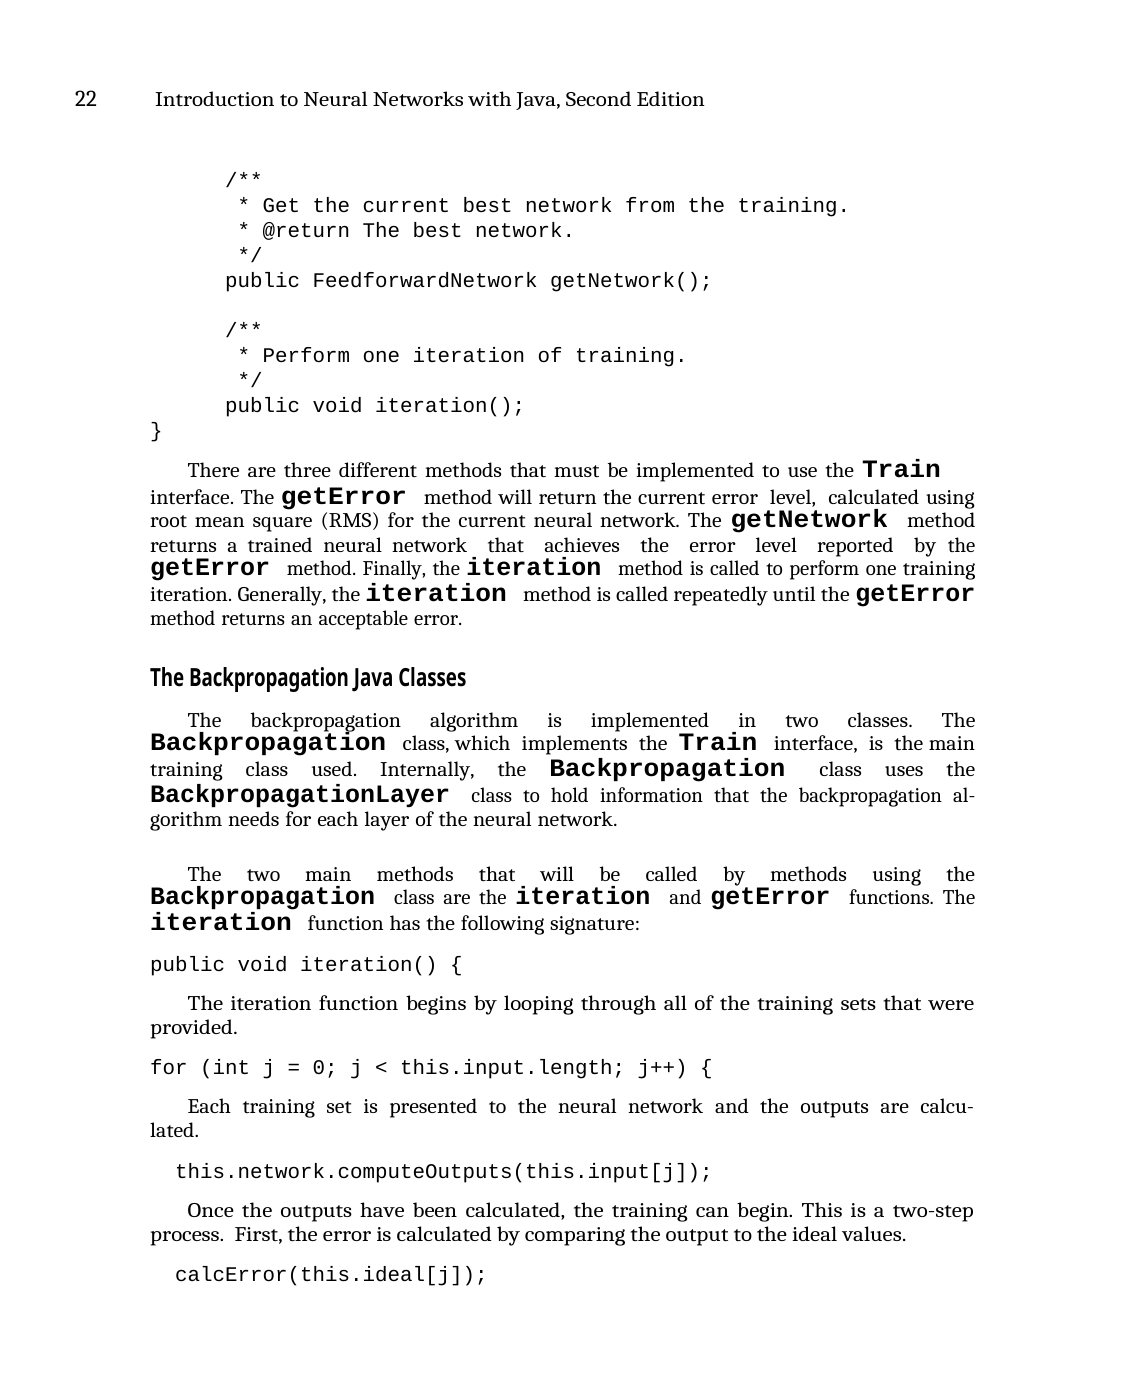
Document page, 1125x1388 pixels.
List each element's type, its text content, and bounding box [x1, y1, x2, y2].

text */ [237, 245, 987, 269]
text The two main methods that will be called by methods using the Backpropagation class are the iteration and getError functions. The iteration function has the following signature: [150, 863, 975, 938]
list @return The best network. [237, 220, 987, 244]
text public void iteration() { [150, 953, 987, 977]
text for (int j = 0; j < this.input.length; j++) { [150, 1057, 987, 1081]
text public void iteration(); [225, 395, 987, 419]
text public FeedforwardNetwork getNetwork(); [225, 270, 987, 294]
text /** [225, 170, 987, 194]
text calcError(this.ideal[j]); [175, 1264, 987, 1288]
text Once the outputs have been calculated, the training can begin. This is a two-step process. First, the error is calculated by comparing the output to the ideal values. [150, 1198, 975, 1246]
text Each training set is presented to the neural network and the outputs are calcu- lated. [150, 1095, 975, 1143]
text */ [237, 370, 987, 394]
subtitle The Backpropagation Java Classes [150, 660, 987, 694]
text interface. The getError method will return the current error level, calculated using root mean square (RMS) for the current neural network. The getNetwork method returns a trained neural network that achieves the error level reported by the getError method. Finally, the iteration method is called to perform one training iteration. Generally, the iteration method is called repeatedly until the getError method returns an acceptable error. [150, 484, 975, 631]
list Get the current best network from the training. [237, 195, 987, 219]
text The iteration function begins by looping through all of the training sets that were provided. [150, 991, 975, 1039]
text } [150, 420, 987, 444]
text this.network.computeOutputs(this.input[j]); [175, 1161, 987, 1184]
text The backpropagation algorithm is implemented in two classes. The Backpropagation class, which implements the Train interface, is the main training class used. Internally, the Backpropagation class uses the BackpropagationLayer class to hold information that the backpropagation al- gorithm needs for each layer of the neural network. [150, 710, 975, 831]
text There are three different methods that must be implemented to use the Train [187, 457, 987, 482]
text /** [225, 320, 987, 344]
list Perform one iteration of training. [237, 345, 987, 369]
